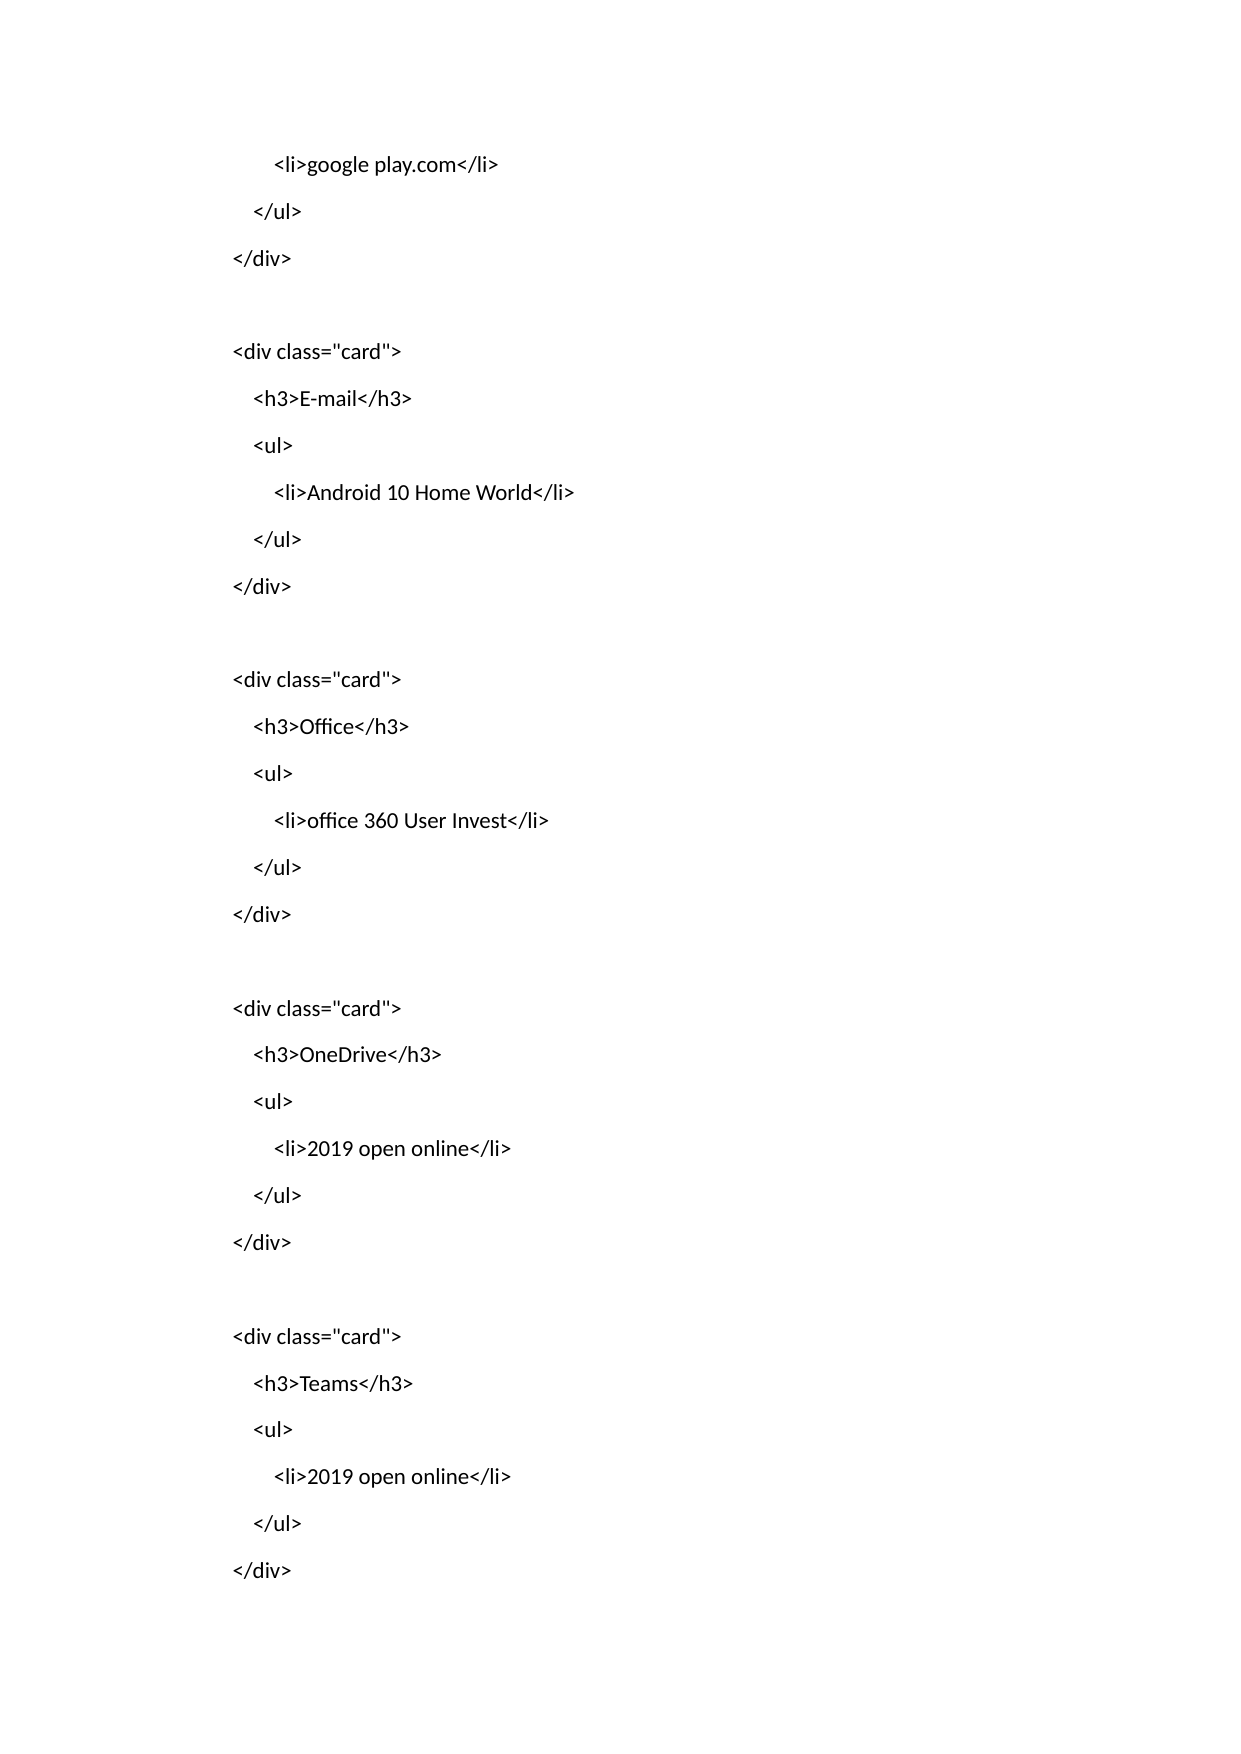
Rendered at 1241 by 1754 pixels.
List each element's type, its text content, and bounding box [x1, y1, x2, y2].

text <ul> [150, 759, 1090, 787]
text <li>2019 open online</li> [150, 1462, 1090, 1491]
text <div class="card"> [150, 666, 1090, 694]
text <div class="card"> [150, 337, 1090, 366]
text </div> [150, 900, 1090, 928]
text </ul> [150, 1181, 1090, 1209]
text <li>office 360 User Invest</li> [150, 806, 1090, 834]
text </div> [150, 1556, 1090, 1584]
text </div> [150, 244, 1090, 272]
text <li>2019 open online</li> [150, 1134, 1090, 1162]
text <ul> [150, 1087, 1090, 1116]
text <li>google play.com</li> [150, 150, 1090, 178]
text <h3>E-mail</h3> [150, 384, 1090, 412]
text <ul> [150, 431, 1090, 459]
text <h3>Office</h3> [150, 712, 1090, 741]
text <ul> [150, 1416, 1090, 1444]
text </ul> [150, 525, 1090, 553]
text </ul> [150, 1509, 1090, 1537]
text <h3>OneDrive</h3> [150, 1041, 1090, 1069]
text <li>Android 10 Home World</li> [150, 478, 1090, 506]
text </ul> [150, 853, 1090, 881]
text </ul> [150, 197, 1090, 225]
text </div> [150, 572, 1090, 600]
text <div class="card"> [150, 994, 1090, 1022]
text <div class="card"> [150, 1322, 1090, 1350]
text </div> [150, 1228, 1090, 1256]
text <h3>Teams</h3> [150, 1369, 1090, 1397]
